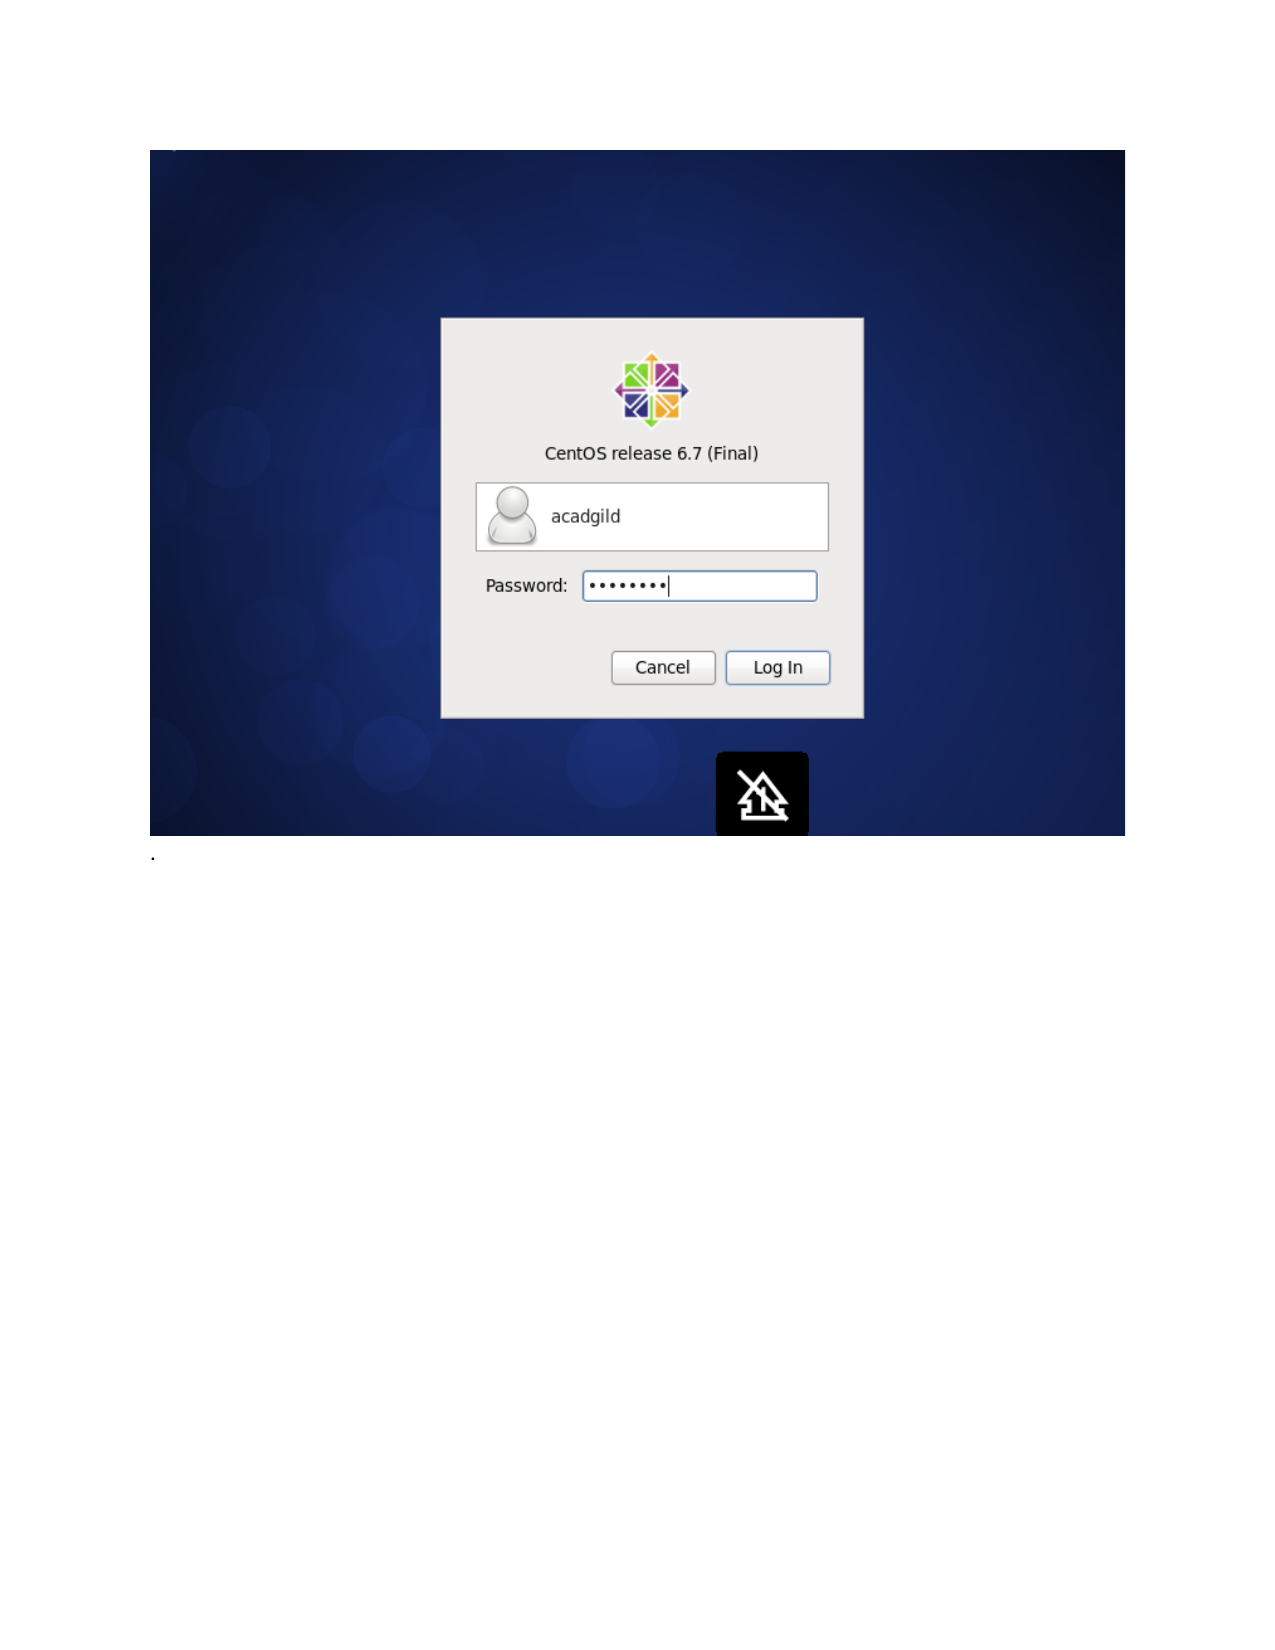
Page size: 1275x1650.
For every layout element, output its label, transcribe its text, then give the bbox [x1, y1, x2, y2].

picture [150, 150, 1125, 836]
text . [150, 836, 1125, 866]
